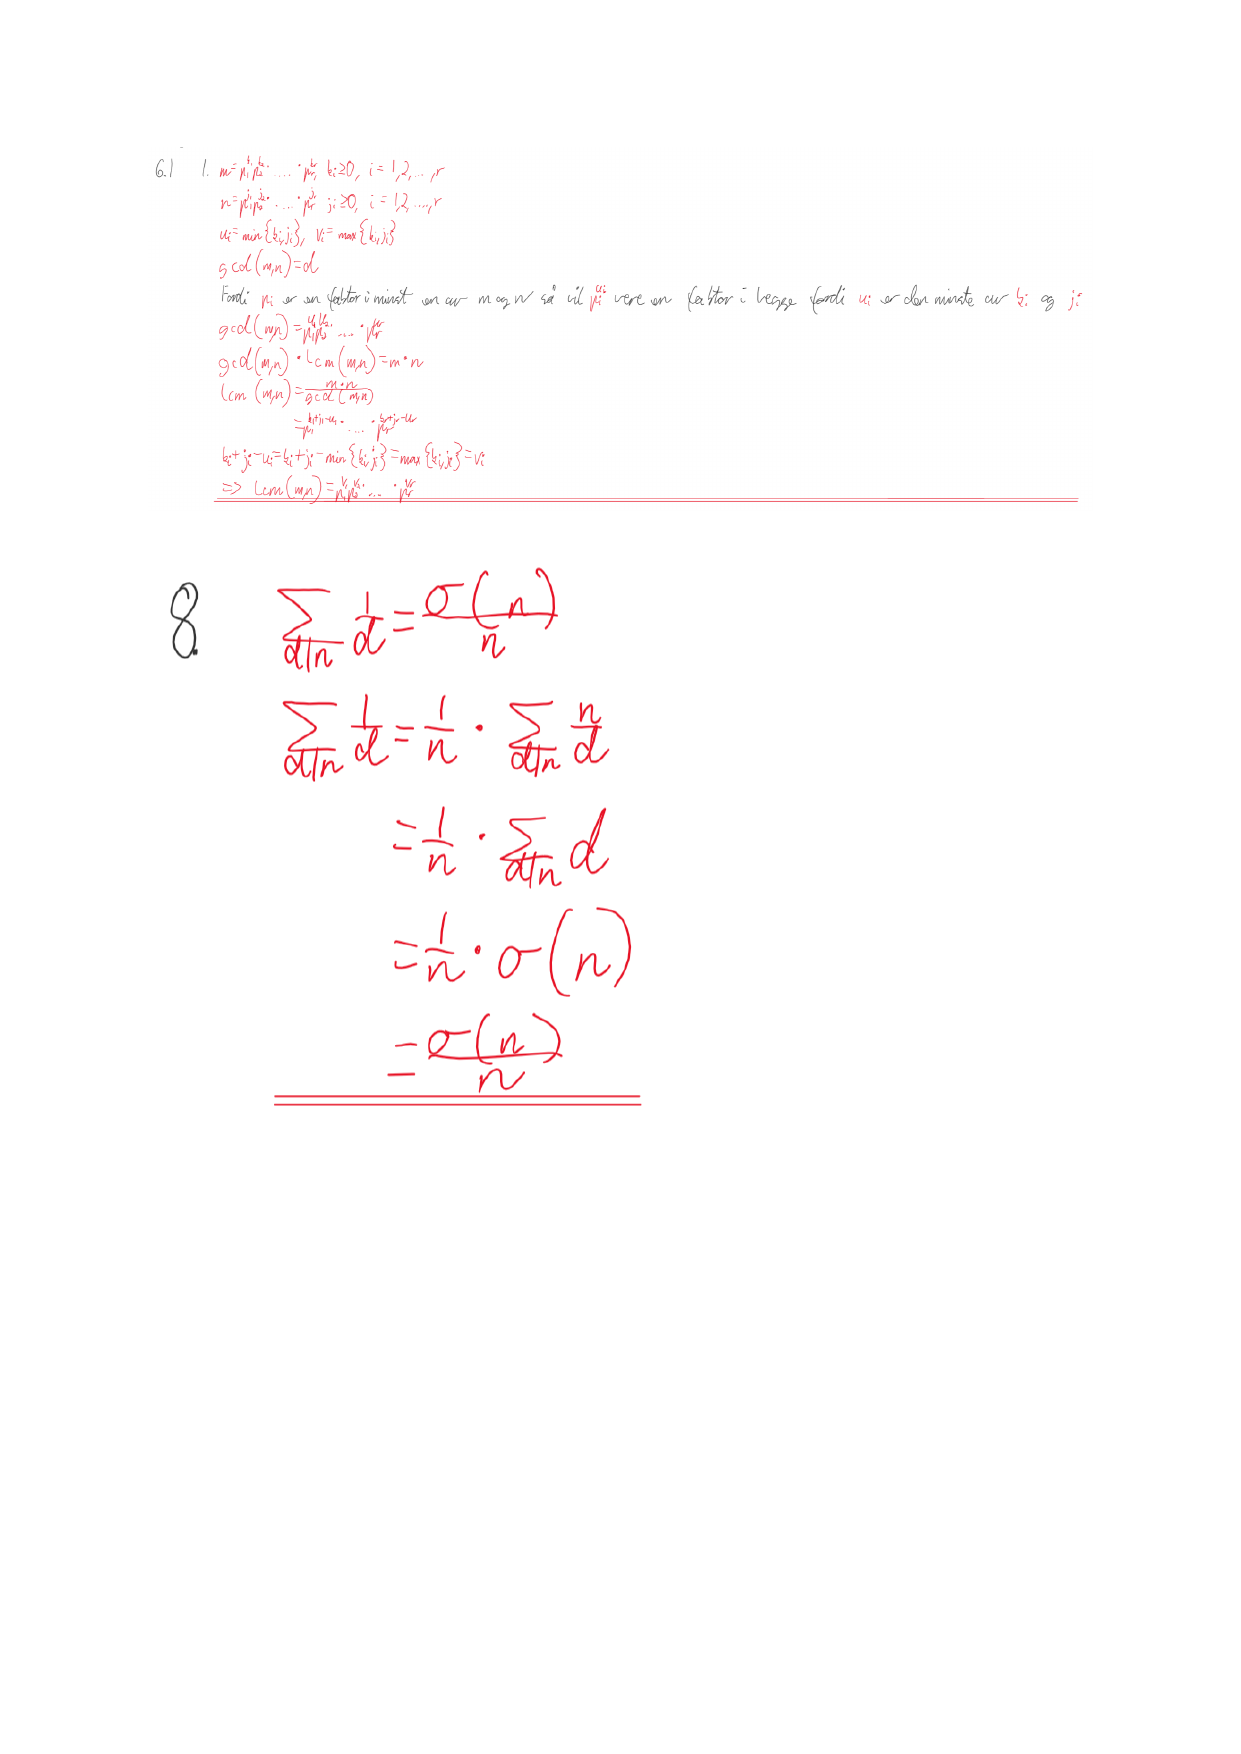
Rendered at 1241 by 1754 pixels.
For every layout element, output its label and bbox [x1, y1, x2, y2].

picture [147, 147, 1093, 511]
picture [147, 541, 676, 1138]
